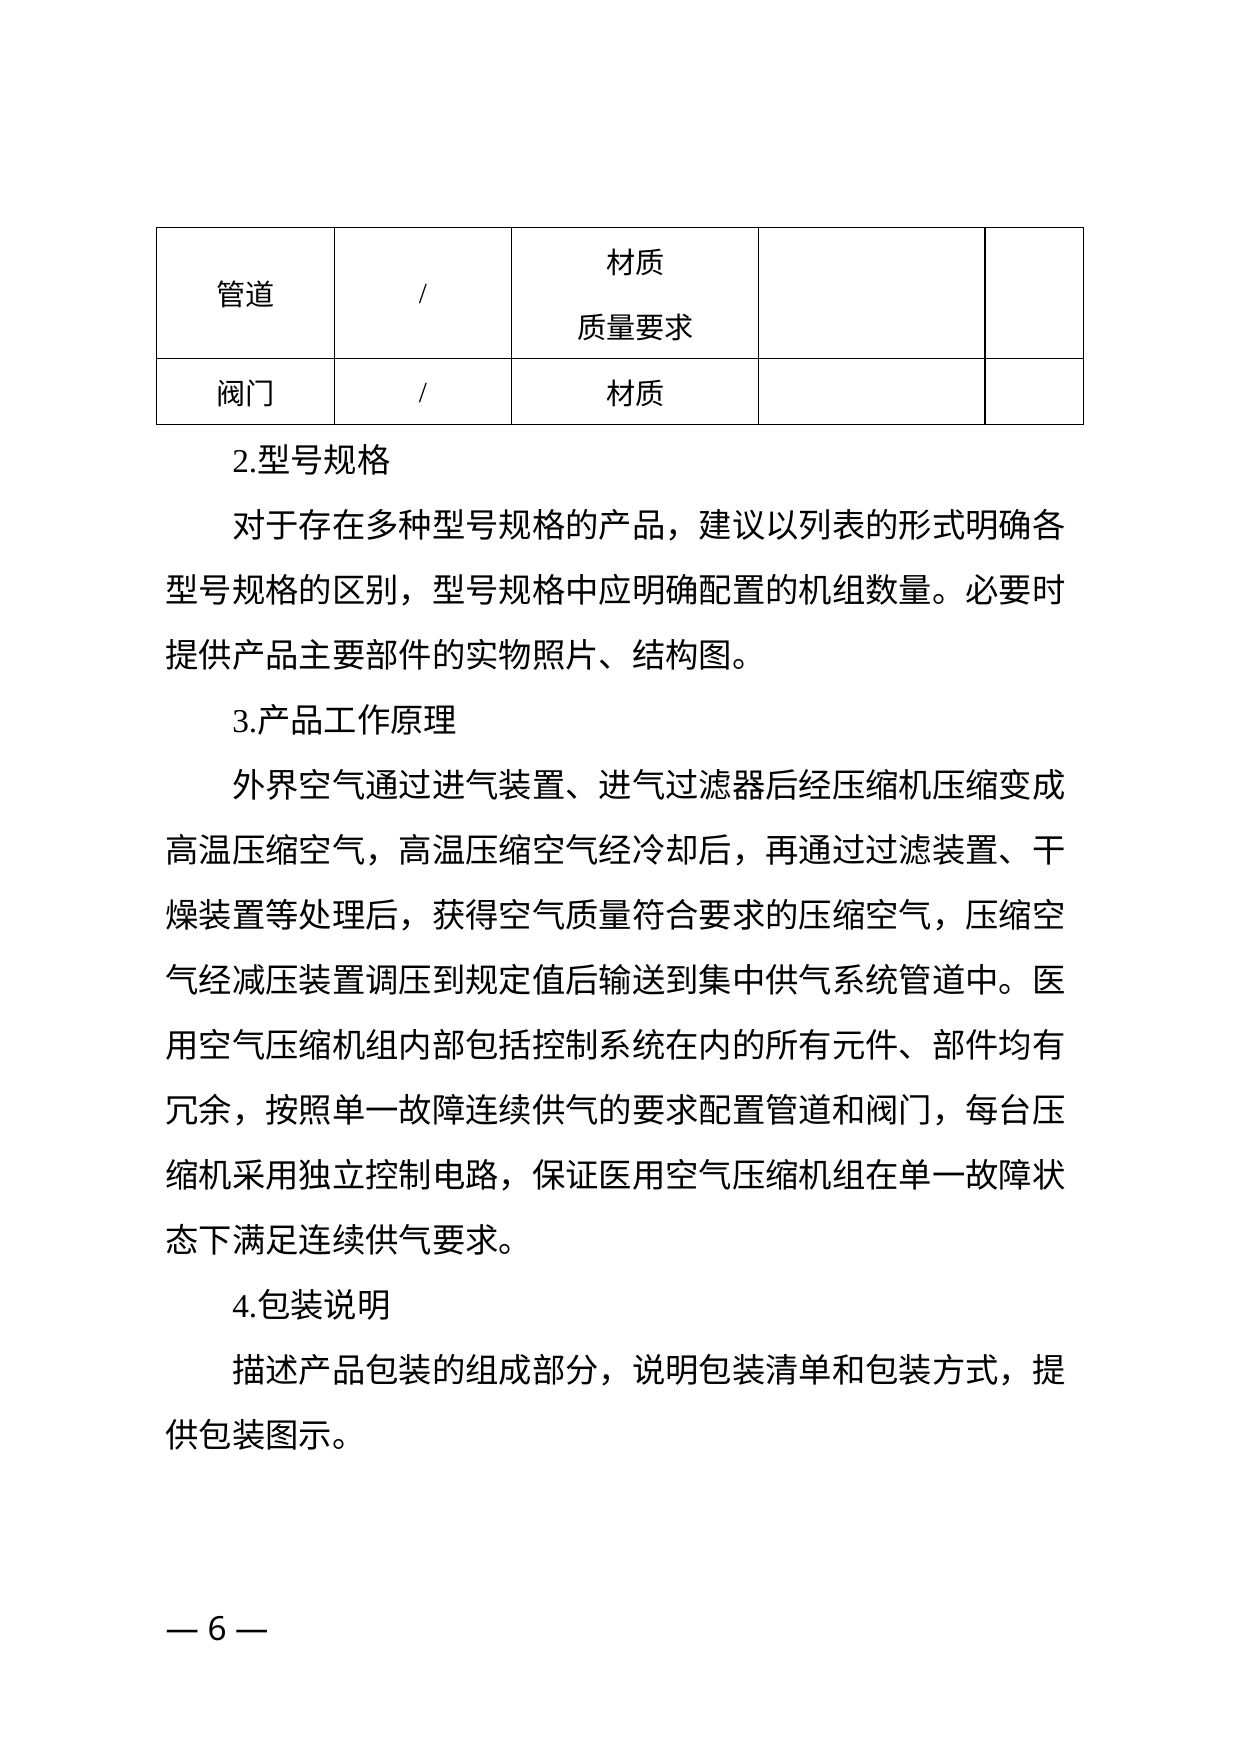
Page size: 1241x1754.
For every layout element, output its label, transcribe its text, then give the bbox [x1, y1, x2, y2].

text 外界空气通过进气装置、进气过滤器后经压缩机压缩变成高温压缩空气，高温压缩空气经冷却后，再通过过滤装置、干燥装置等处理后，获得空气质量符合要求的压缩空气，压缩空气经减压装置调压到规定值后输送到集中供气系统管道中。医用空气压缩机组内部包括控制系统在内的所有元件、部件均有冗余，按照单一故障连续供气的要求配置管道和阀门，每台压缩机采用独立控制电路，保证医用空气压缩机组在单一故障状态下满足连续供气要求。 [165, 750, 1075, 1270]
table_cell [759, 359, 984, 424]
table_cell 阀门 [157, 359, 334, 424]
table_cell [759, 228, 984, 358]
table_cell / [335, 359, 511, 424]
table_cell 管道 [157, 228, 334, 358]
table_cell / [335, 228, 511, 358]
table_cell [986, 228, 1083, 358]
text 4.包装说明 [165, 1270, 1075, 1335]
text 描述产品包装的组成部分，说明包装清单和包装方式，提供包装图示。 [165, 1335, 1075, 1465]
table_cell [986, 359, 1083, 424]
table_cell 材质 [512, 359, 758, 424]
text 对于存在多种型号规格的产品，建议以列表的形式明确各型号规格的区别，型号规格中应明确配置的机组数量。必要时提供产品主要部件的实物照片、结构图。 [165, 490, 1075, 685]
text 3.产品工作原理 [165, 685, 1075, 750]
text 2.型号规格 [165, 425, 1075, 490]
table_cell 材质 质量要求 [512, 228, 758, 358]
